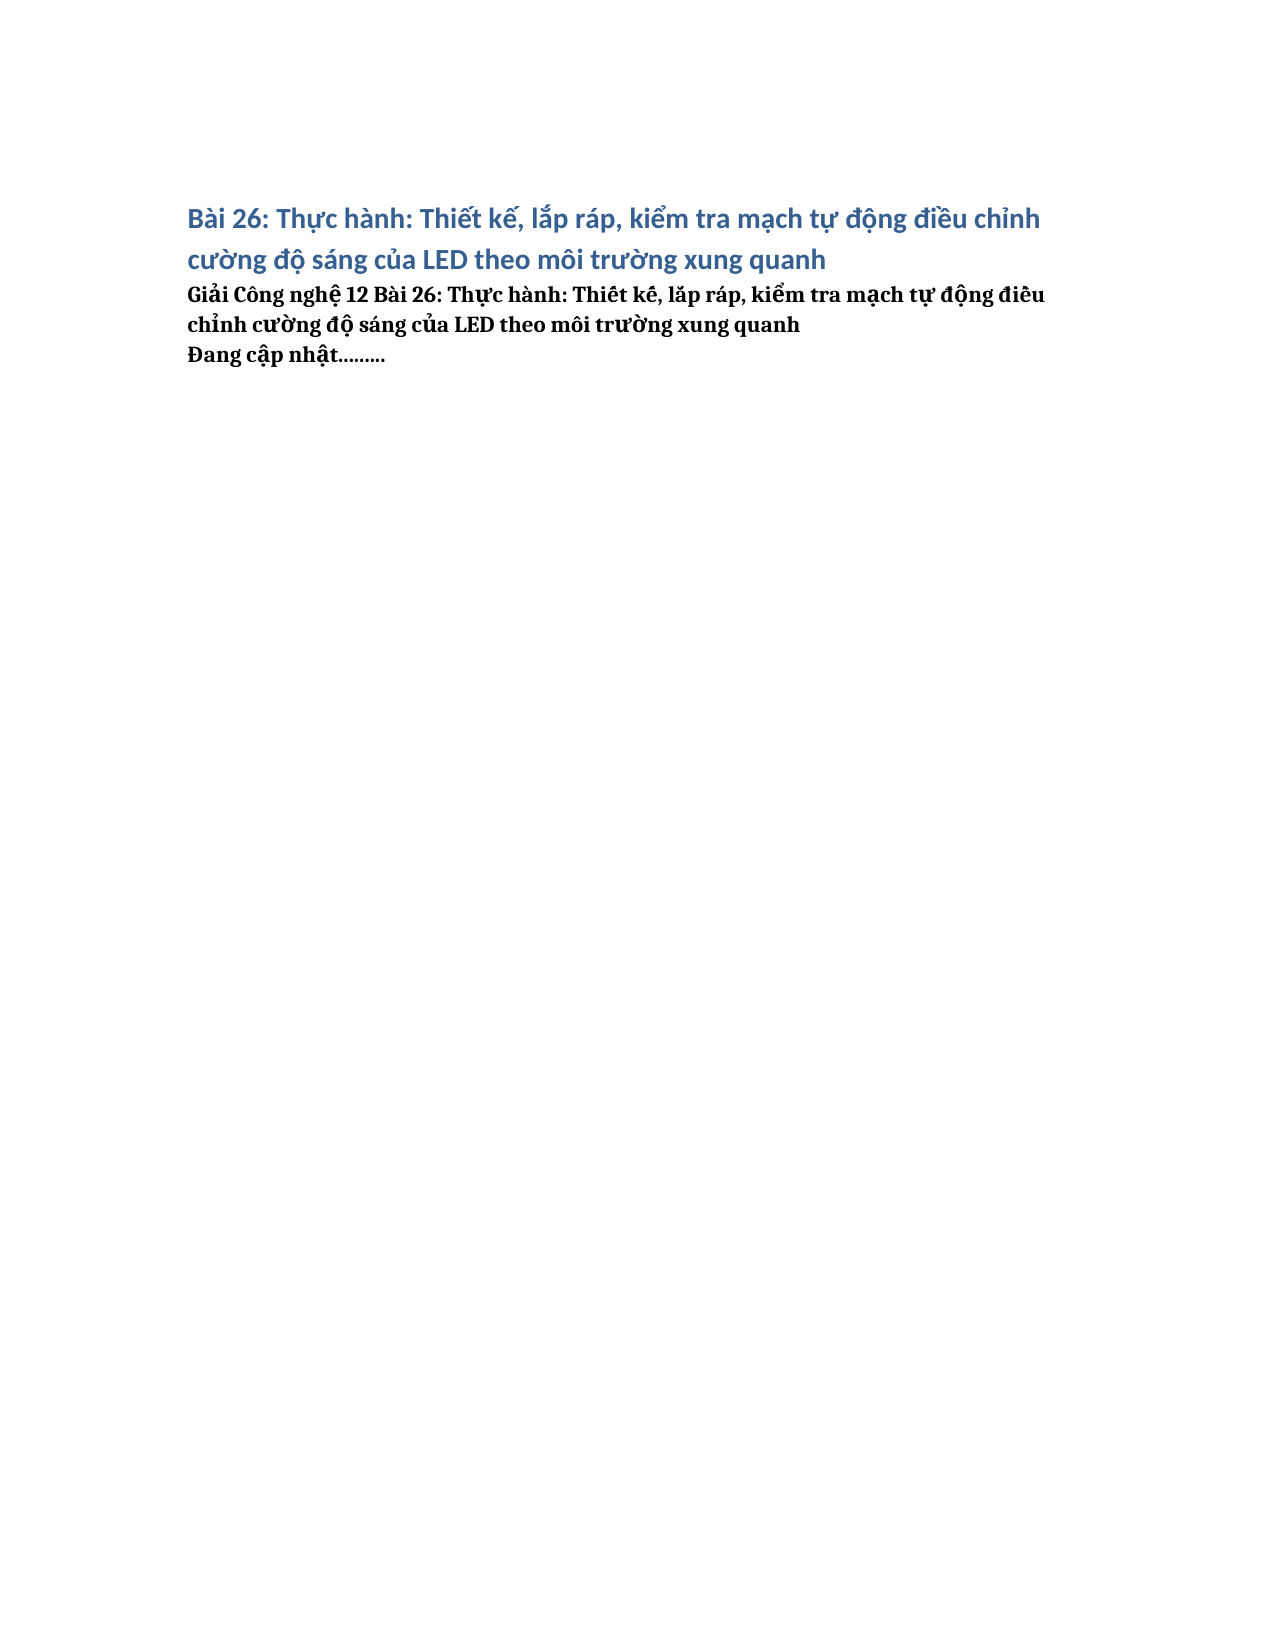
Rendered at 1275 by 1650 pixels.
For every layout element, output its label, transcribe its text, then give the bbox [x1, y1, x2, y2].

subtitle Bài 26: Thực hành: Thiết kế, lắp ráp, kiểm tra mạch tự động điều chỉnh cường độ sáng của LED theo môi trường xung quanh [187, 200, 1087, 277]
text Giải Công nghệ 12 Bài 26: Thực hành: Thiết kế, lắp ráp, kiểm tra mạch tự động điều chỉnh cường độ sáng của LED theo môi trường xung quanh Đang cập nhật......... [187, 282, 1087, 399]
